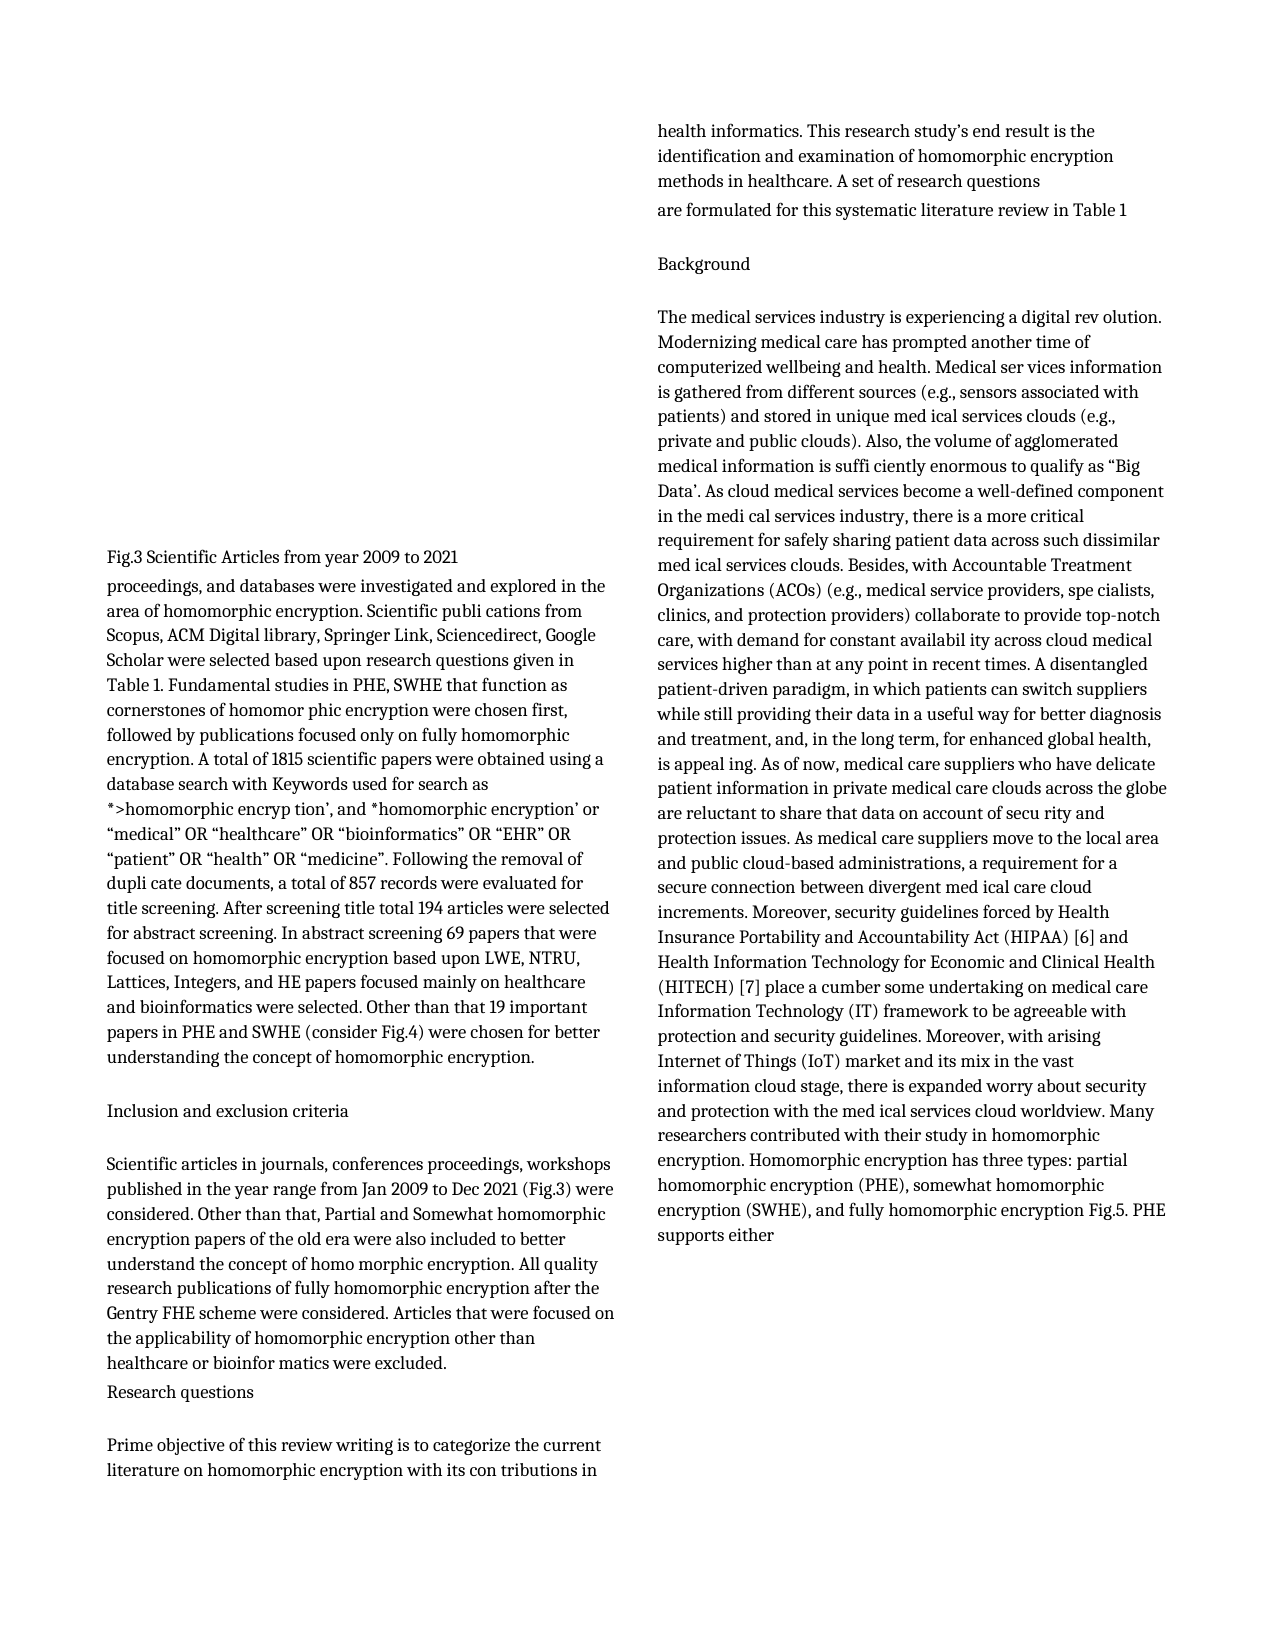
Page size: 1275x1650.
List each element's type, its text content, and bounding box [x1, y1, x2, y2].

text Fig.3 Scientific Articles from year 2009 to 2021 [107, 546, 617, 568]
text Prime objective of this review writing is to categorize the current literature on homomorphic encryption with its con tributions in health informatics. This research study’s end result is the identification and examination of homomorphic encryption methods in healthcare. A set of research questions [107, 1435, 617, 1481]
text proceedings, and databases were investigated and explored in the area of homomorphic encryption. Scientific publi cations from Scopus, ACM Digital library, Springer Link, Sciencedirect, Google Scholar were selected based upon research questions given in Table 1. Fundamental studies in PHE, SWHE that function as cornerstones of homomor phic encryption were chosen first, followed by publications focused only on fully homomorphic encryption. A total of 1815 scientific papers were obtained using a database search with Keywords used for search as *>homomorphic encryp tion’, and *homomorphic encryption’ or “medical” OR “healthcare” OR “bioinformatics” OR “EHR” OR “patient” OR “health” OR “medicine”. Following the removal of dupli cate documents, a total of 857 records were evaluated for title screening. After screening title total 194 articles were selected for abstract screening. In abstract screening 69 papers that were focused on homomorphic encryption based upon LWE, NTRU, Lattices, Integers, and HE papers focused mainly on healthcare and bioinformatics were selected. Other than that 19 important papers in PHE and SWHE (consider Fig.4) were chosen for better understanding the concept of homomorphic encryption. [107, 575, 617, 1093]
text Background [657, 253, 1168, 299]
text Prime objective of this review writing is to categorize the current literature on homomorphic encryption with its con tributions in health informatics. This research study’s end result is the identification and examination of homomorphic encryption methods in healthcare. A set of research questions [657, 121, 1168, 192]
text The medical services industry is experiencing a digital rev olution. Modernizing medical care has prompted another time of computerized wellbeing and health. Medical ser vices information is gathered from different sources (e.g., sensors associated with patients) and stored in unique med ical services clouds (e.g., private and public clouds). Also, the volume of agglomerated medical information is suffi ciently enormous to qualify as “Big Data’. As cloud medical services become a well-defined component in the medi cal services industry, there is a more critical requirement for safely sharing patient data across such dissimilar med ical services clouds. Besides, with Accountable Treatment Organizations (ACOs) (e.g., medical service providers, spe cialists, clinics, and protection providers) collaborate to provide top-notch care, with demand for constant availabil ity across cloud medical services higher than at any point in recent times. A disentangled patient-driven paradigm, in which patients can switch suppliers while still providing their data in a useful way for better diagnosis and treatment, and, in the long term, for enhanced global health, is appeal ing. As of now, medical care suppliers who have delicate patient information in private medical care clouds across the globe are reluctant to share that data on account of secu rity and protection issues. As medical care suppliers move to the local area and public cloud-based administrations, a requirement for a secure connection between divergent med ical care cloud increments. Moreover, security guidelines forced by Health Insurance Portability and Accountability Act (HIPAA) [6] and Health Information Technology for Economic and Clinical Health (HITECH) [7] place a cumber some undertaking on medical care Information Technology (IT) framework to be agreeable with protection and security guidelines. Moreover, with arising Internet of Things (IoT) market and its mix in the vast information cloud stage, there is expanded worry about security and protection with the med ical services cloud worldview. Many researchers contributed with their study in homomorphic encryption. Homomorphic encryption has three types: partial homomorphic encryption (PHE), somewhat homomorphic encryption (SWHE), and fully homomorphic encryption Fig.5. PHE supports either [657, 307, 1168, 1246]
text Inclusion and exclusion criteria [107, 1100, 617, 1147]
text Research questions [107, 1381, 617, 1428]
text are formulated for this systematic literature review in Table 1 [657, 199, 1168, 246]
text Scientific articles in journals, conferences proceedings, workshops published in the year range from Jan 2009 to Dec 2021 (Fig.3) were considered. Other than that, Partial and Somewhat homomorphic encryption papers of the old era were also included to better understand the concept of homo morphic encryption. All quality research publications of fully homomorphic encryption after the Gentry FHE scheme were considered. Articles that were focused on the applicability of homomorphic encryption other than healthcare or bioinfor matics were excluded. [107, 1154, 617, 1374]
